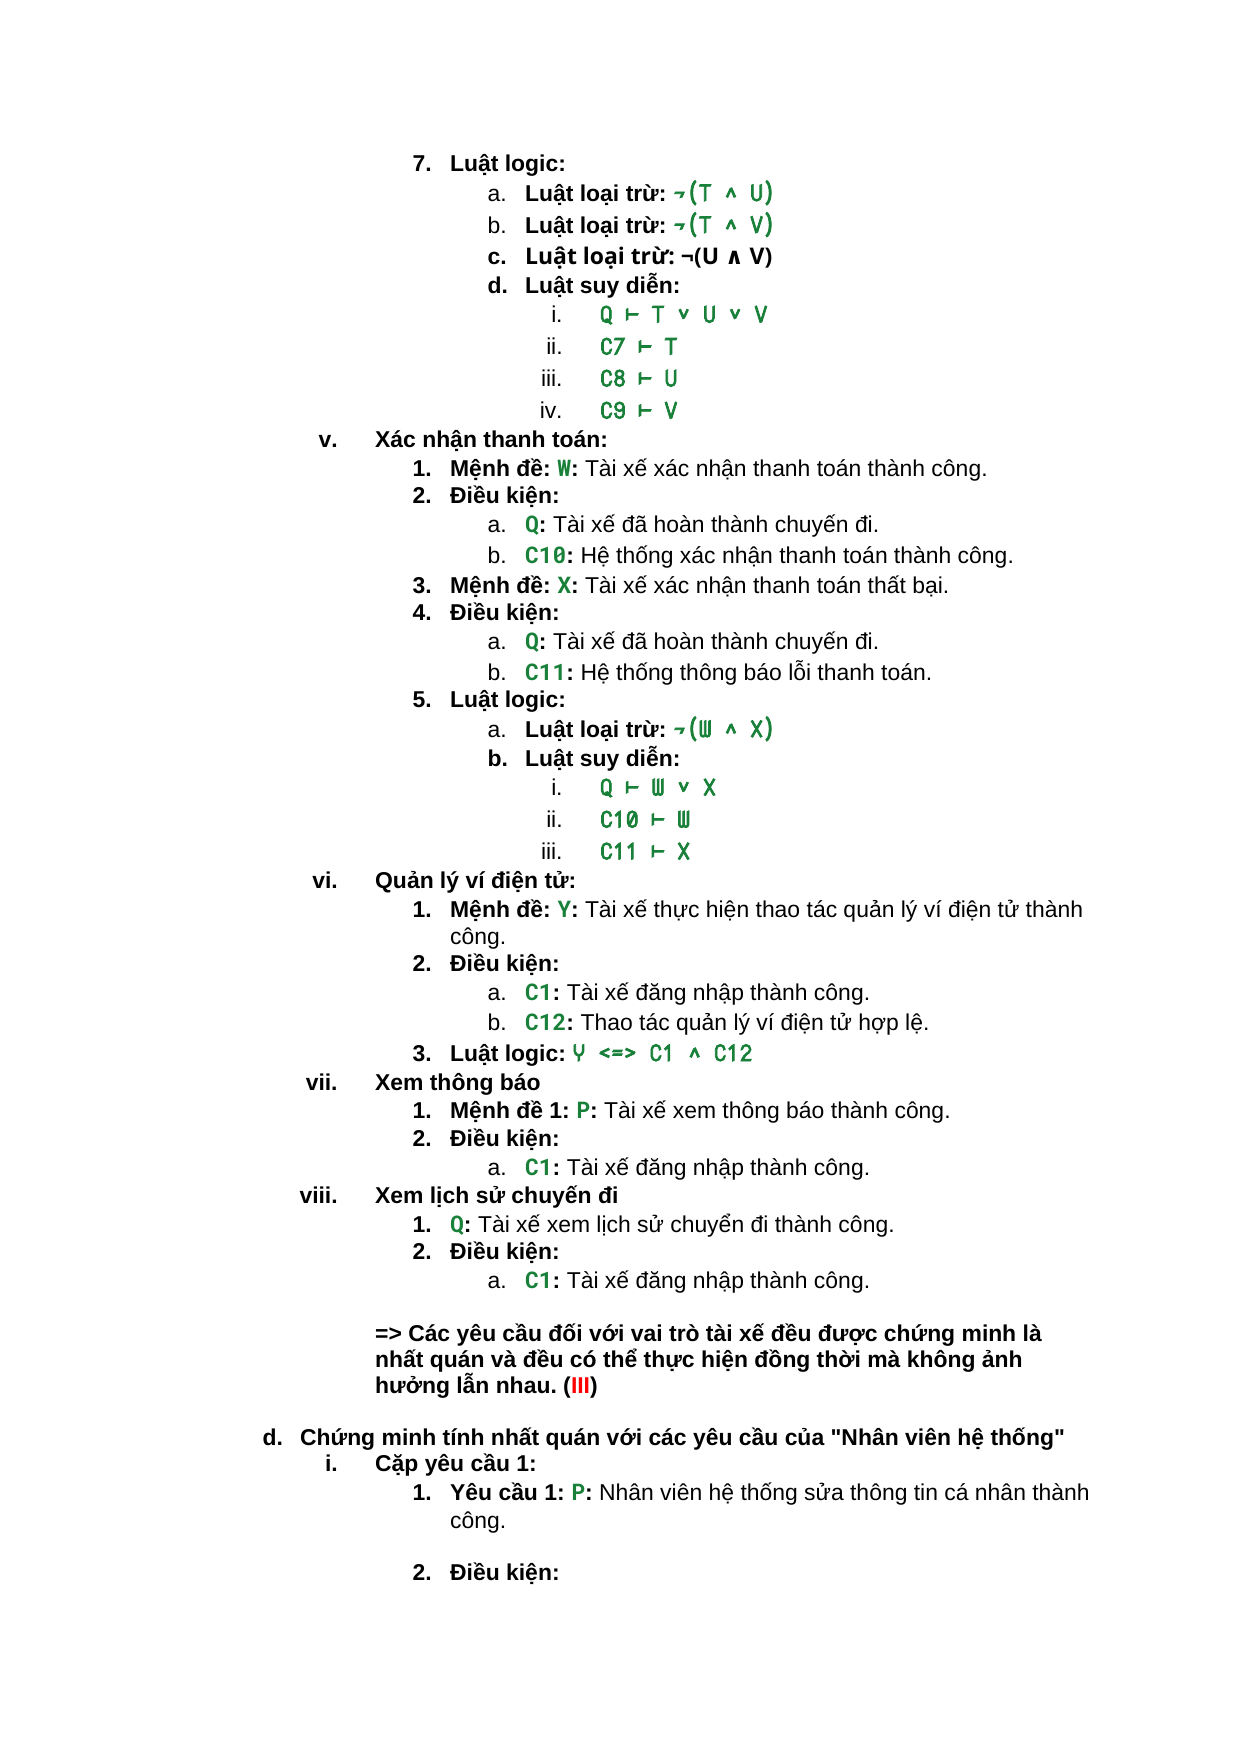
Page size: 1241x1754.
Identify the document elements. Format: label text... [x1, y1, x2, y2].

list C12: Thao tác quản lý ví điện tử hợp lệ. [487, 1006, 1090, 1036]
list Mệnh đề 1: P: Tài xế xem thông báo thành công. [412, 1095, 1090, 1125]
list Chứng minh tính nhất quán với các yêu cầu của "Nhân viên hệ thống" [262, 1424, 1090, 1450]
list C1: Tài xế đăng nhập thành công. [487, 1264, 1090, 1295]
list Xác nhận thanh toán: [337, 426, 1090, 452]
list Điều kiện: [412, 950, 1090, 976]
list Luật logic: [412, 150, 1090, 176]
list Luật logic: Y <=> C1 ∧ C12 [412, 1036, 1090, 1068]
list Q: Tài xế đã hoàn thành chuyến đi. [487, 626, 1090, 656]
list Xem lịch sử chuyến đi [337, 1182, 1090, 1208]
list C8 ⊢ U [562, 362, 1090, 394]
list Luật loại trừ: ¬(W ∧ X) [487, 712, 1090, 744]
list Điều kiện: [412, 482, 1090, 509]
list Mệnh đề: Y: Tài xế thực hiện thao tác quản lý ví điện tử thành công. [412, 893, 1090, 950]
list C10: Hệ thống xác nhận thanh toán thành công. [487, 539, 1090, 569]
list Luật suy diễn: [487, 744, 1090, 771]
list C11 ⊢ X [562, 835, 1090, 867]
list Luật loại trừ: ¬(T ∧ U) [487, 176, 1090, 208]
list C1: Tài xế đăng nhập thành công. [487, 1151, 1090, 1182]
list Q: Tài xế đã hoàn thành chuyến đi. [487, 509, 1090, 539]
list Q: Tài xế xem lịch sử chuyển đi thành công. [412, 1208, 1090, 1238]
list Xem thông báo [337, 1068, 1090, 1095]
list Q ⊢ T ∨ U ∨ V [562, 298, 1090, 330]
list C7 ⊢ T [562, 330, 1090, 362]
list Điều kiện: [412, 1238, 1090, 1264]
list Mệnh đề: W: Tài xế xác nhận thanh toán thành công. [412, 452, 1090, 482]
list Quản lý ví điện tử: [337, 867, 1090, 893]
list Yêu cầu 1: P: Nhân viên hệ thống sửa thông tin cá nhân thành công. [412, 1476, 1090, 1559]
list C1: Tài xế đăng nhập thành công. [487, 976, 1090, 1006]
list Cặp yêu cầu 1: [337, 1450, 1090, 1476]
list Luật suy diễn: [487, 272, 1090, 298]
list Luật logic: [412, 686, 1090, 712]
list C9 ⊢ V [562, 394, 1090, 426]
list Luật loại trừ: ¬(T ∧ V) [487, 208, 1090, 240]
list Luật loại trừ: ¬(U ∧ V) [487, 240, 1090, 272]
list Q ⊢ W ∨ X [562, 771, 1090, 803]
list Điều kiện: [412, 1125, 1090, 1151]
list C11: Hệ thống thông báo lỗi thanh toán. [487, 656, 1090, 686]
list Điều kiện: [412, 1559, 1090, 1586]
list Mệnh đề: X: Tài xế xác nhận thanh toán thất bại. [412, 569, 1090, 599]
list Điều kiện: [412, 599, 1090, 626]
list C10 ⊢ W [562, 803, 1090, 835]
text => Các yêu cầu đối với vai trò tài xế đều được chứng minh là nhất quán và đều có thể thực hiện đồng thời mà không ảnh hưởng lẫn nhau. (III) [375, 1320, 1090, 1399]
